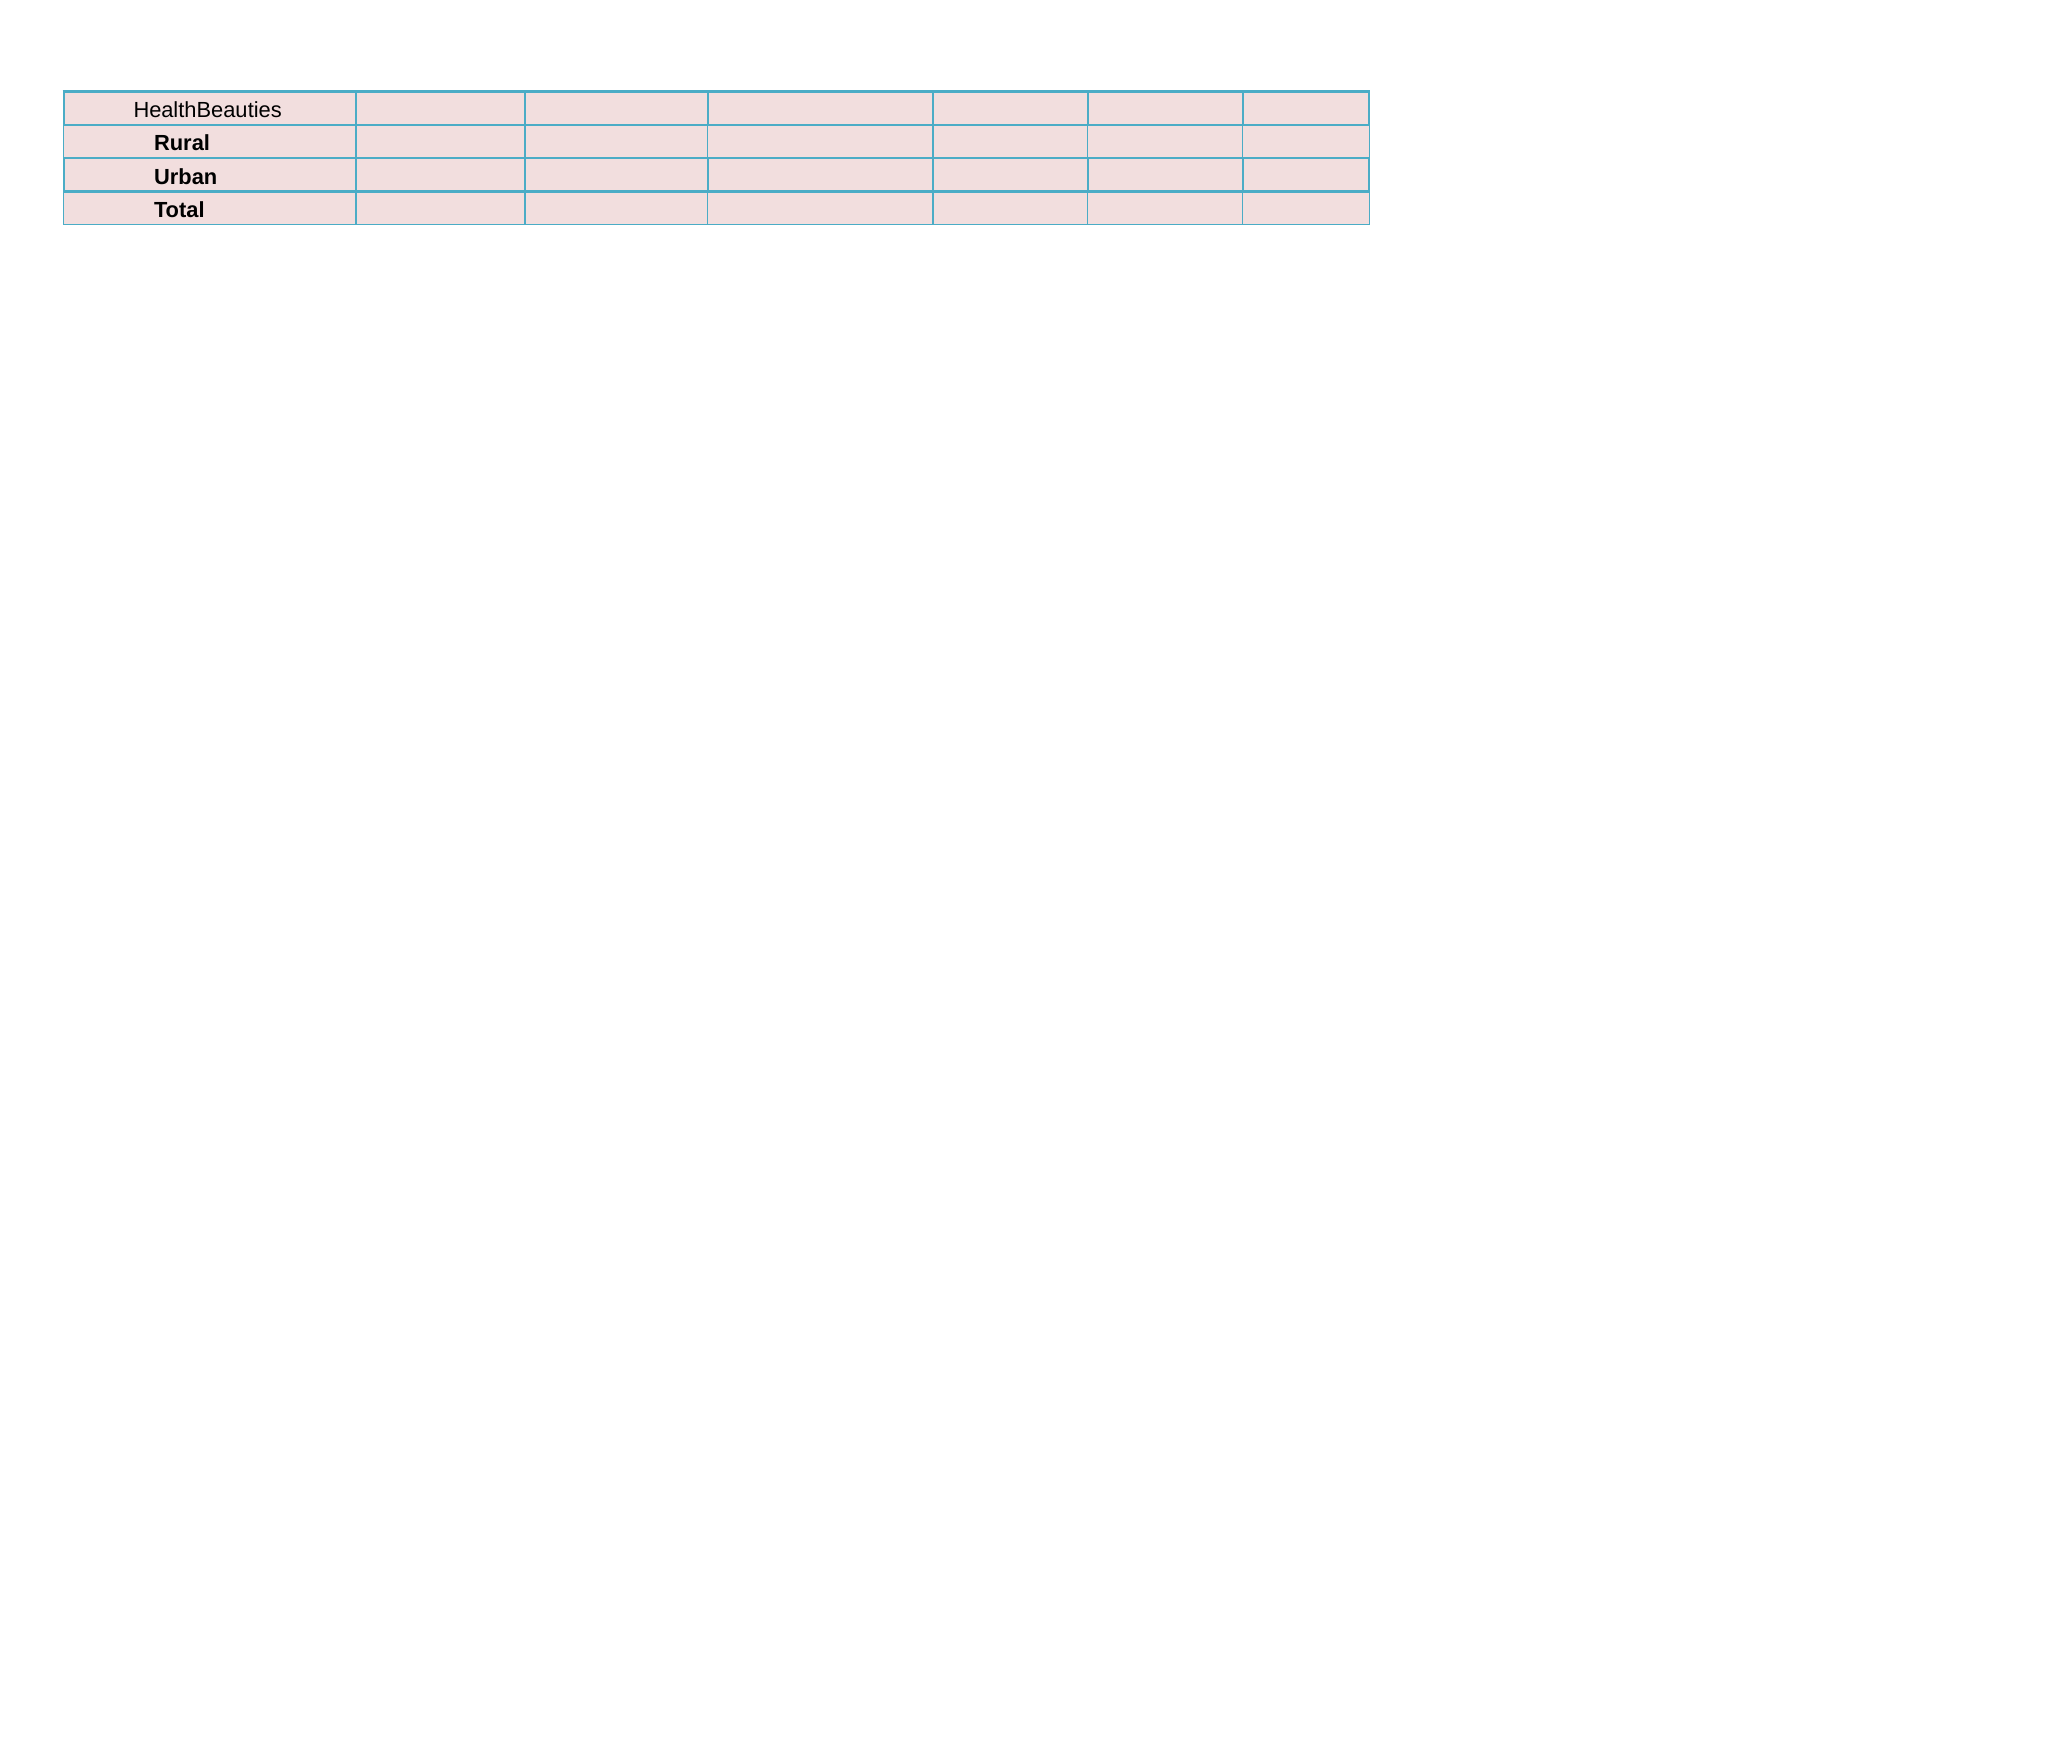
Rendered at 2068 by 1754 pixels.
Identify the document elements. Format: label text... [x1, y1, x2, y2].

table_cell [526, 126, 707, 157]
table_cell [934, 193, 1087, 224]
table_cell [708, 193, 932, 224]
table_cell [526, 159, 707, 190]
table_cell Total [64, 193, 355, 224]
table_cell [1243, 126, 1369, 157]
table_cell [357, 193, 524, 224]
table_cell [357, 126, 524, 157]
table_cell [1088, 193, 1242, 224]
table_cell [1244, 159, 1368, 190]
table_cell [526, 193, 707, 224]
table_cell HealthBeauties [65, 93, 355, 124]
table_cell [1088, 126, 1242, 157]
table_cell [357, 159, 524, 190]
table_cell [1243, 193, 1369, 224]
table_cell [709, 93, 932, 124]
table_cell [934, 126, 1087, 157]
table_cell [357, 93, 524, 124]
table_cell [934, 159, 1087, 190]
table_cell [526, 93, 707, 124]
table_cell [1089, 93, 1242, 124]
table_cell Rural [64, 126, 355, 157]
table_cell [1244, 93, 1368, 124]
table_cell [709, 159, 932, 190]
table_cell [708, 126, 932, 157]
table_cell [1089, 159, 1242, 190]
table_cell Urban [65, 159, 355, 190]
table_cell [934, 93, 1087, 124]
